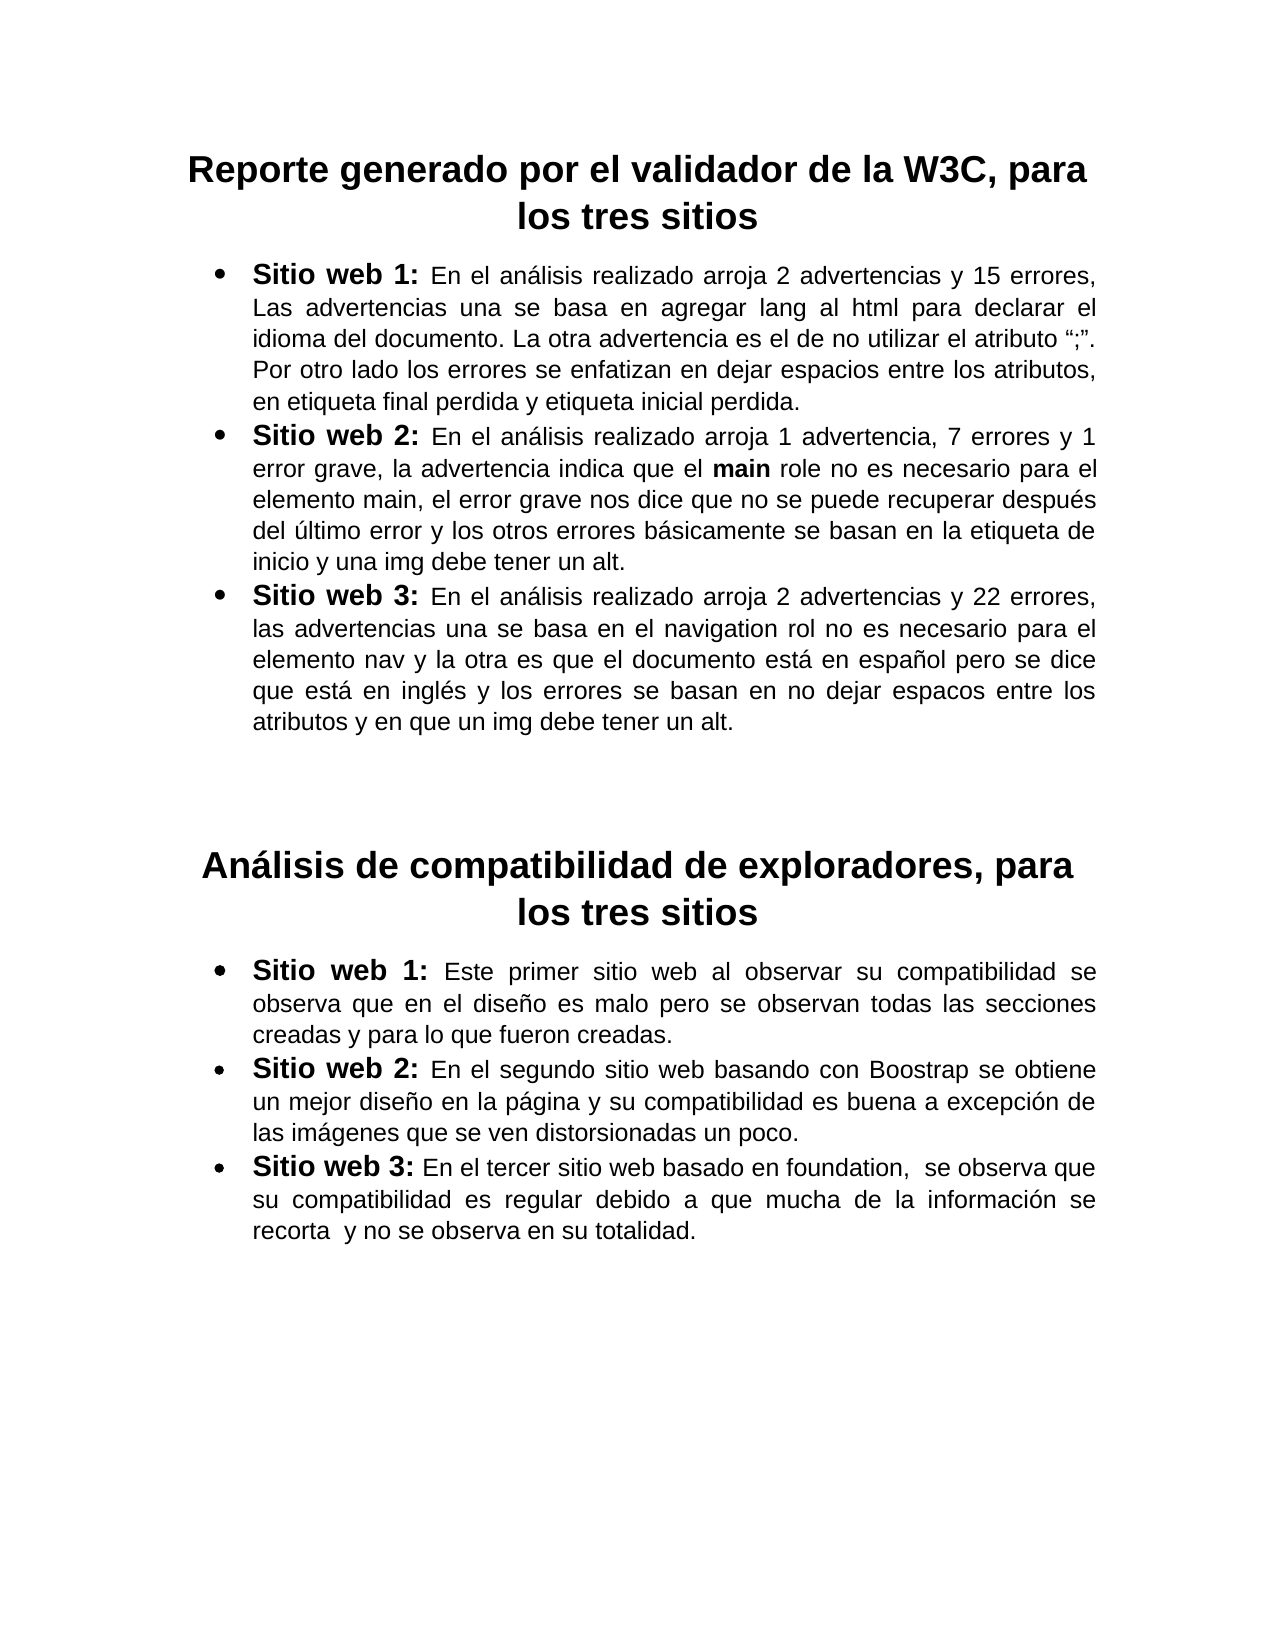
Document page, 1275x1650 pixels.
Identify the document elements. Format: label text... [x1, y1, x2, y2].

list Sitio web 1: Este primer sitio web al observar su compatibilidad se observa que en el diseño es malo pero se observan todas las secciones creadas y para lo que fueron creadas. [215, 953, 1098, 1049]
text Reporte generado por el validador de la W3C, para los tres sitios [177, 148, 1098, 237]
list Sitio web 2: En el segundo sitio web basando con Boostrap se obtiene un mejor diseño en la página y su compatibilidad es buena a excepción de las imágenes que se ven distorsionadas un poco. [215, 1052, 1098, 1147]
list Sitio web 2: En el análisis realizado arroja 1 advertencia, 7 errores y 1 error grave, la advertencia indica que el main role no es necesario para el elemento main, el error grave nos dice que no se puede recuperar después del último error y los otros errores básicamente se basan en la etiqueta de inicio y una img debe tener un alt. [215, 418, 1098, 576]
list Sitio web 3: En el tercer sitio web basado en foundation, se observa que su compatibilidad es regular debido a que mucha de la información se recorta y no se observa en su totalidad. [215, 1149, 1098, 1245]
list Sitio web 3: En el análisis realizado arroja 2 advertencias y 22 errores, las advertencias una se basa en el navigation rol no es necesario para el elemento nav y la otra es que el documento está en español pero se dice que está en inglés y los errores se basan en no dejar espacos entre los atributos y en que un img debe tener un alt. [215, 578, 1098, 736]
text Análisis de compatibilidad de exploradores, para los tres sitios [177, 844, 1098, 933]
list Sitio web 1: En el análisis realizado arroja 2 advertencias y 15 errores, Las advertencias una se basa en agregar lang al html para declarar el idioma del documento. La otra advertencia es el de no utilizar el atributo “;”. Por otro lado los errores se enfatizan en dejar espacios entre los atributos, en etiqueta final perdida y etiqueta inicial perdida. [215, 257, 1098, 415]
